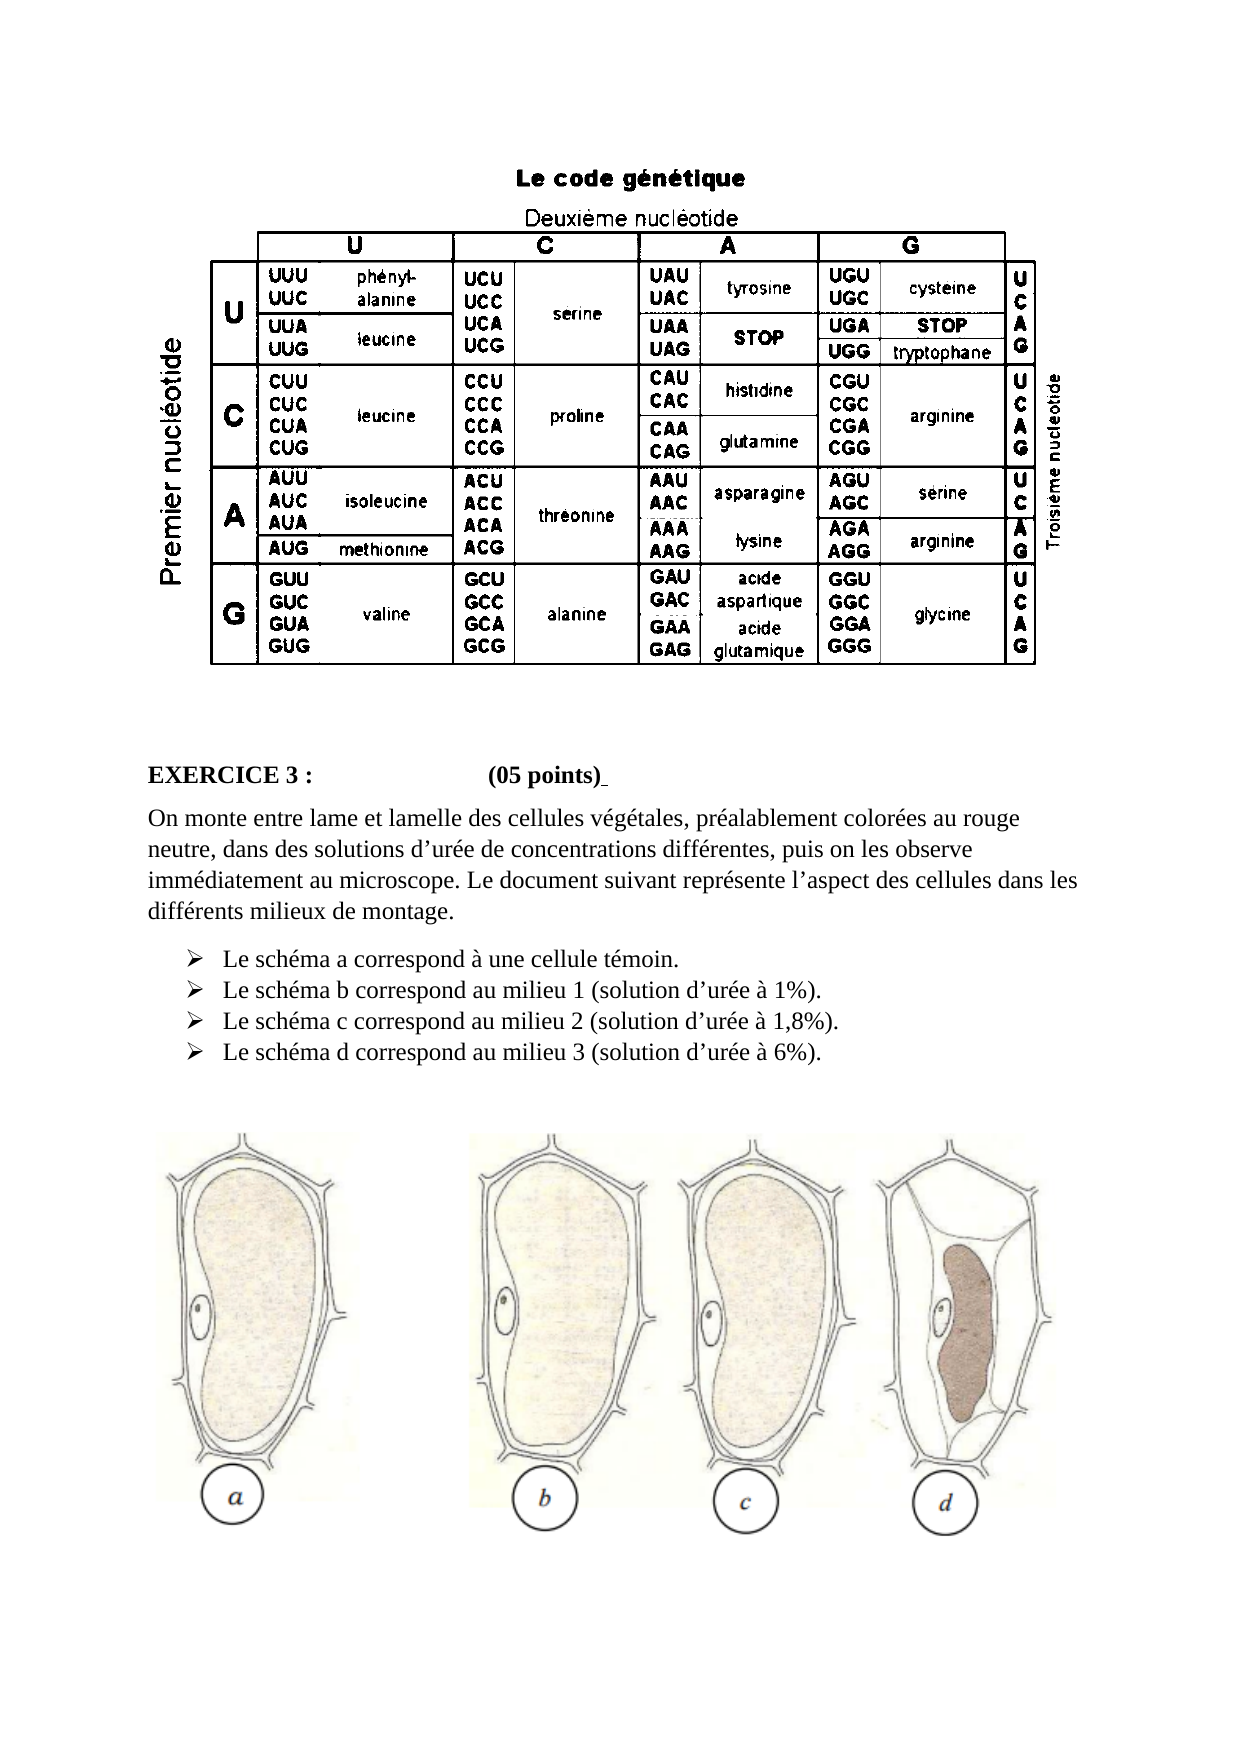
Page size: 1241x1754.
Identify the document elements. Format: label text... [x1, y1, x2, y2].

list Le schéma b correspond au milieu 1 (solution d’urée à 1%). [185, 975, 1093, 1003]
list Le schéma a correspond à une cellule témoin. [185, 944, 1093, 972]
picture [147, 1132, 1060, 1547]
text On monte entre lame et lamelle des cellules végétales, préalablement colorées au rouge neutre, dans des solutions d’urée de concentrations différentes, puis on les observe immédiatement au microscope. Le document suivant représente l’aspect des cellules dans les différents milieux de montage. [148, 803, 1093, 925]
list Le schéma c correspond au milieu 2 (solution d’urée à 1,8%). [185, 1006, 1093, 1034]
text EXERCICE 3 : (05 points) [148, 760, 1093, 788]
list Le schéma d correspond au milieu 3 (solution d’urée à 6%). [185, 1037, 1093, 1066]
